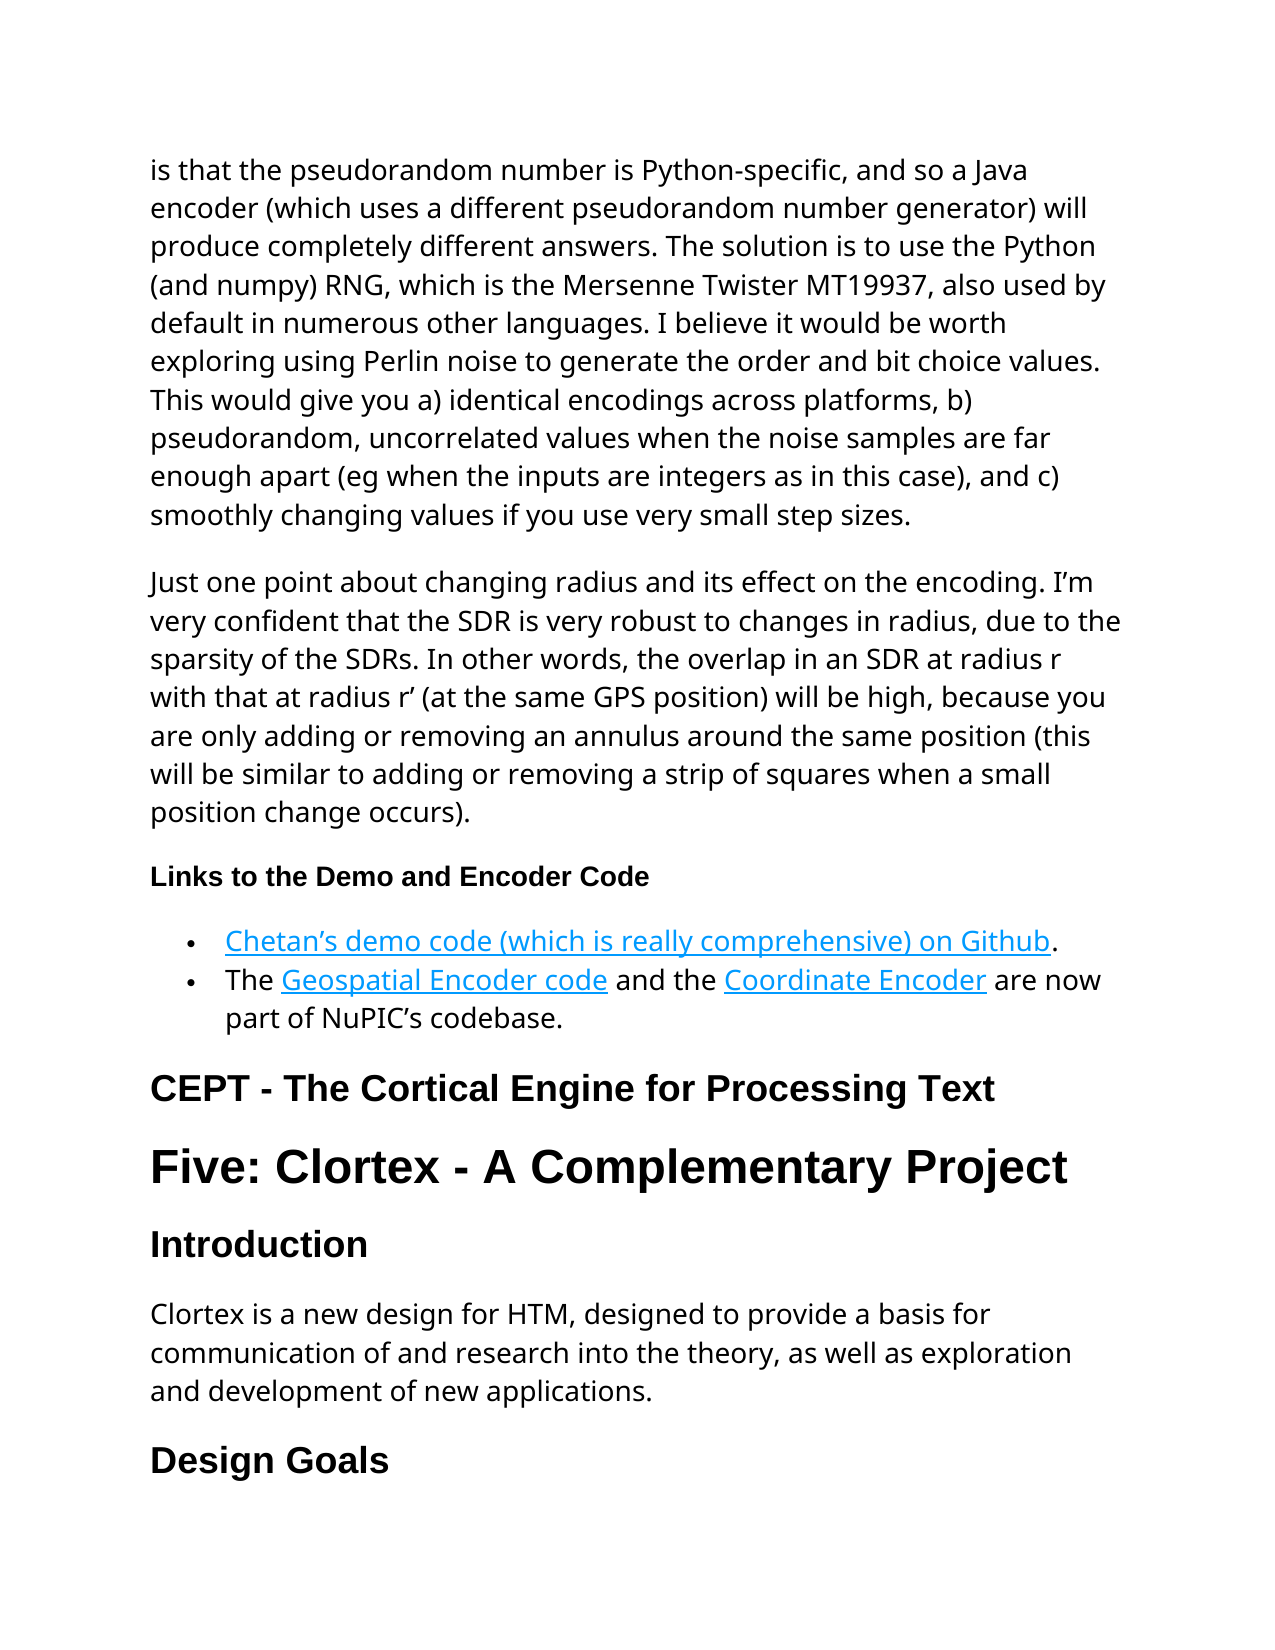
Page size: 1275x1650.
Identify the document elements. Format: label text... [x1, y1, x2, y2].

text Five: Clortex - A Complementary Project [150, 1138, 1125, 1193]
text Introduction [150, 1222, 1125, 1265]
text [150, 150, 1125, 533]
text Just one point about changing radius and its effect on the encoding. I’m very confident that the SDR is very robust to changes in radius, due to the sparsity of the SDRs. In other words, the overlap in an SDR at radius r with that at radius r’ (at the same GPS position) will be high, because you are only adding or removing an annulus around the same position (this will be similar to adding or removing a strip of squares when a small position change occurs). [150, 562, 1125, 831]
list The Geospatial Encoder code and the Coordinate Encoder are now part of NuPIC’s codebase. [187, 960, 1125, 1037]
text Clortex is a new design for HTM, designed to provide a basis for communication of and research into the theory, as well as exploration and development of new applications. [150, 1294, 1125, 1409]
text Design Goals [150, 1439, 1125, 1482]
text Links to the Demo and Encoder Code [150, 860, 1125, 892]
list Chetan’s demo code (which is really comprehensive) on Github. [187, 922, 1125, 960]
text CEPT - The Cortical Engine for Processing Text [150, 1066, 1125, 1109]
